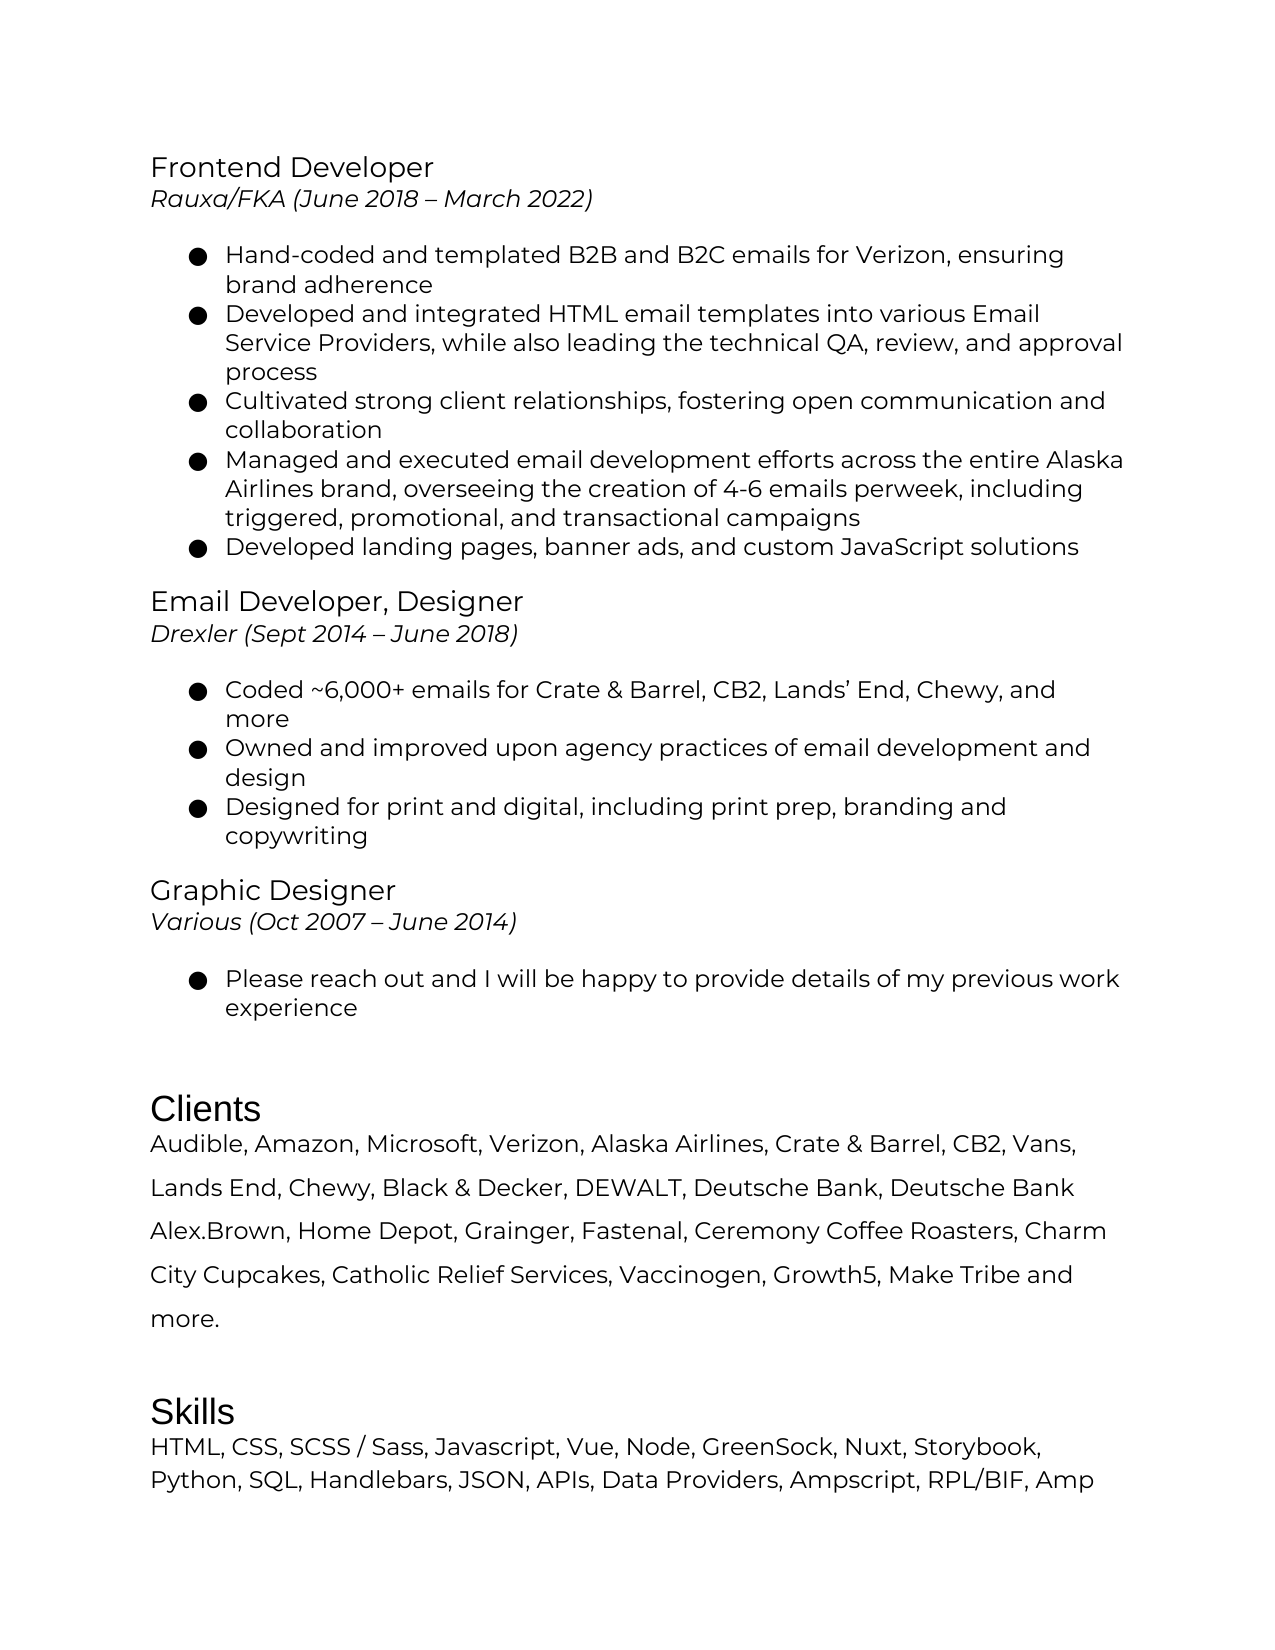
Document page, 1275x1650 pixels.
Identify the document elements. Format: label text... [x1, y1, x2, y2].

subtitle Graphic Designer [150, 873, 1125, 907]
subtitle Skills [150, 1390, 1125, 1432]
list Cultivated strong client relationships, fostering open communication and collaboration [187, 387, 1125, 445]
list Managed and executed email development efforts across the entire Alaska Airlines brand, overseeing the creation of 4-6 emails perweek, including triggered, promotional, and transactional campaigns [187, 445, 1125, 532]
list Developed and integrated HTML email templates into various Email Service Providers, while also leading the technical QA, review, and approval process [187, 299, 1125, 387]
list Designed for print and digital, including print prep, branding and copywriting [187, 792, 1125, 850]
subtitle Email Developer, Designer [150, 584, 1125, 619]
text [150, 1432, 1125, 1494]
subtitle Frontend Developer [150, 150, 1125, 184]
list Owned and improved upon agency practices of email development and design [187, 733, 1125, 792]
list Hand-coded and templated B2B and B2C emails for Verizon, ensuring brand adherence [187, 241, 1125, 299]
list Please reach out and I will be happy to provide details of my previous work experience [187, 964, 1125, 1022]
text Audible, Amazon, Microsoft, Verizon, Alaska Airlines, Crate & Barrel, CB2, Vans, Lands End, Chewy, Black & Decker, DEWALT, Deutsche Bank, Deutsche Bank Alex.Brown, Home Depot, Grainger, Fastenal, Ceremony Coffee Roasters, Charm City Cupcakes, Catholic Relief Services, Vaccinogen, Growth5, Make Tribe and more. [150, 1129, 1125, 1333]
text Rauxa/FKA (June 2018 – March 2022) [150, 184, 1125, 213]
text Drexler (Sept 2014 – June 2018) [150, 619, 1125, 648]
list Coded ~6,000+ emails for Crate & Barrel, CB2, Lands’ End, Chewy, and more [187, 675, 1125, 733]
text Various (Oct 2007 – June 2014) [150, 907, 1125, 937]
list Developed landing pages, banner ads, and custom JavaScript solutions [187, 532, 1125, 562]
subtitle Clients [150, 1087, 1125, 1129]
